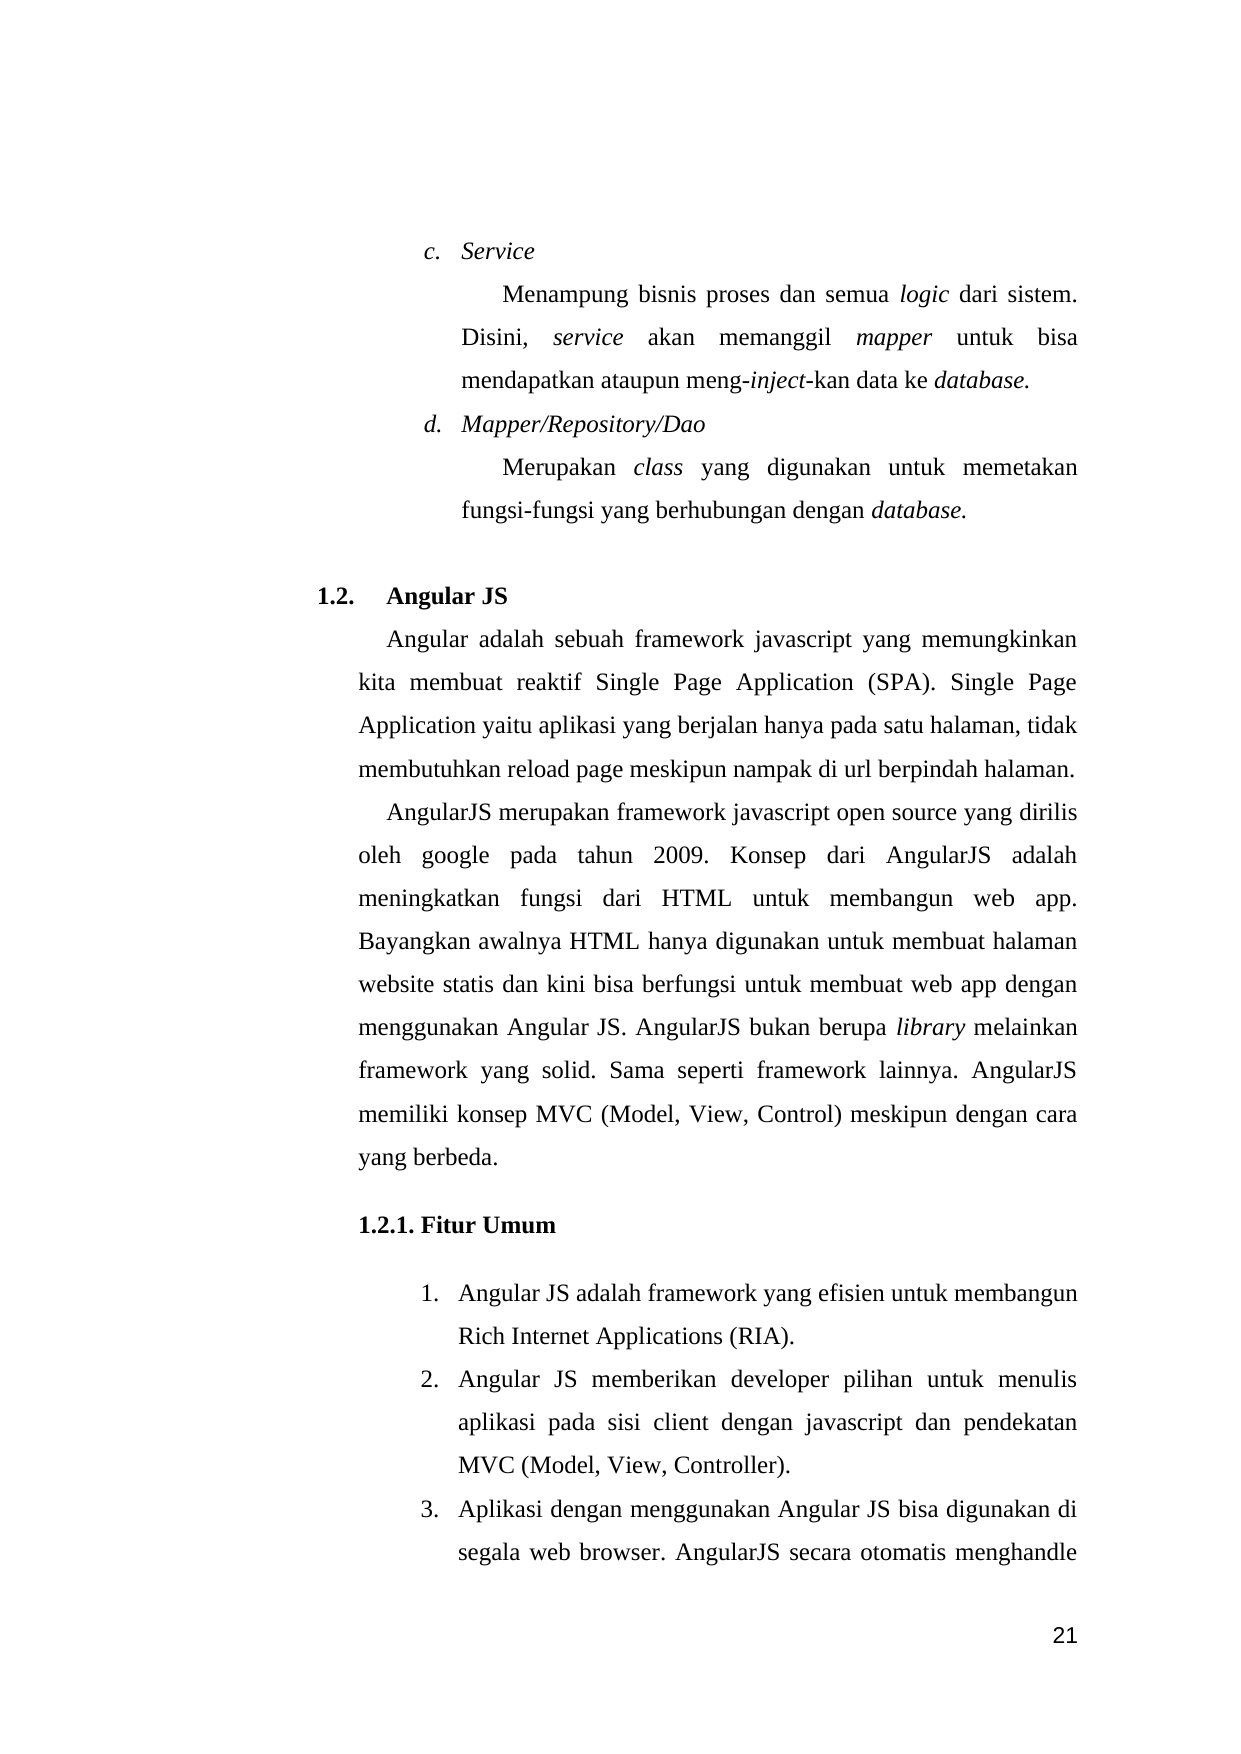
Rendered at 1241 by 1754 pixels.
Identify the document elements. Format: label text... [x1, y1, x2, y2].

text Menampung bisnis proses dan semua logic dari sistem. Disini, service akan memanggil mapper untuk bisa mendapatkan ataupun meng-inject-kan data ke database. [461, 279, 1078, 394]
list Service [424, 236, 1078, 265]
text Angular adalah sebuah framework javascript yang memungkinkan kita membuat reaktif Single Page Application (SPA). Single Page Application yaitu aplikasi yang berjalan hanya pada satu halaman, tidak membutuhkan reload page meskipun nampak di url berpindah halaman. [358, 624, 1078, 782]
text Merupakan class yang digunakan untuk memetakan fungsi-fungsi yang berhubungan dengan database. [461, 452, 1078, 524]
list Mapper/Repository/Dao [424, 409, 1078, 437]
list Angular JS memberikan developer pilihan untuk menulis aplikasi pada sisi client dengan javascript dan pendekatan MVC (Model, View, Controller). [420, 1364, 1078, 1479]
list Angular JS adalah framework yang efisien untuk membangun Rich Internet Applications (RIA). [420, 1278, 1078, 1350]
list Angular JS [317, 581, 1078, 610]
text 1.2.1. Fitur Umum [358, 1210, 1078, 1239]
text AngularJS merupakan framework javascript open source yang dirilis oleh google pada tahun 2009. Konsep dari AngularJS adalah meningkatkan fungsi dari HTML untuk membangun web app. Bayangkan awalnya HTML hanya digunakan untuk membuat halaman website statis dan kini bisa berfungsi untuk membuat web app dengan menggunakan Angular JS. AngularJS bukan berupa library melainkan framework yang solid. Sama seperti framework lainnya. AngularJS memiliki konsep MVC (Model, View, Control) meskipun dengan cara yang berbeda. [358, 797, 1078, 1171]
